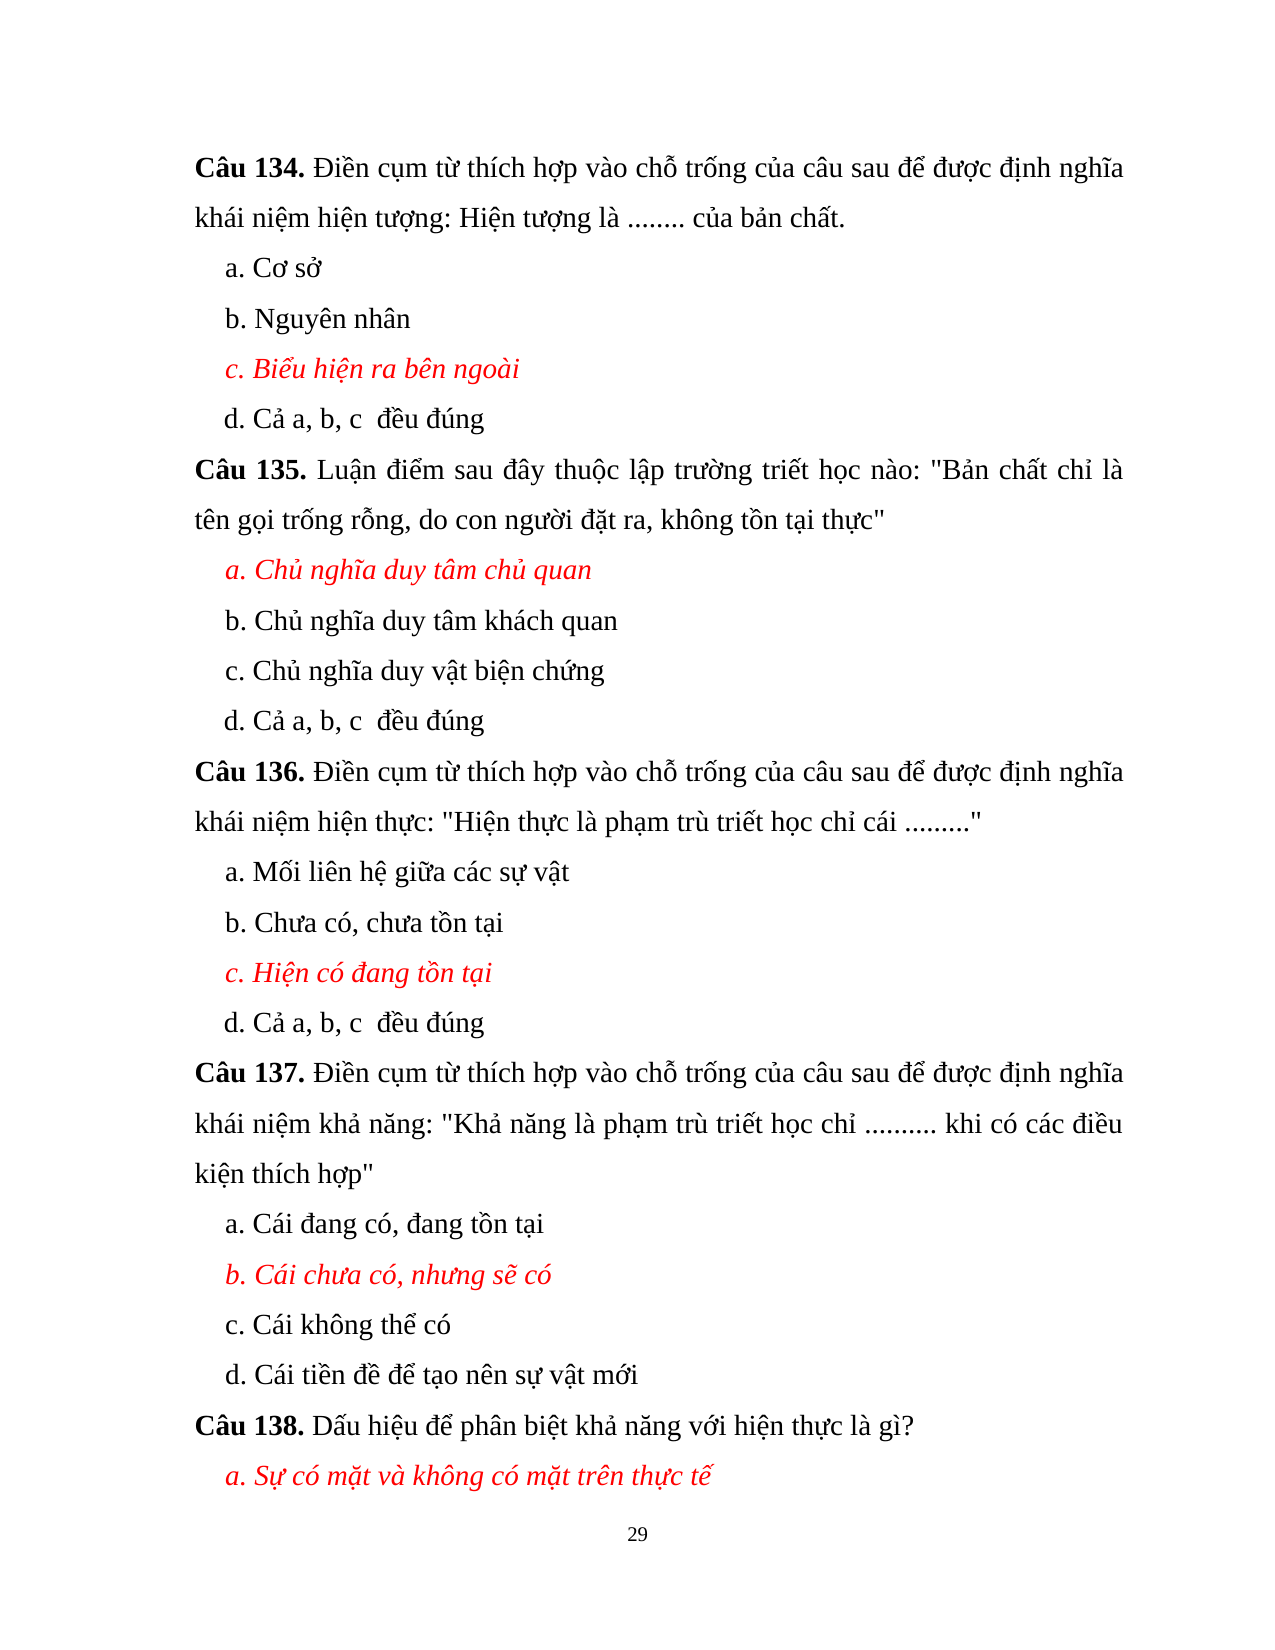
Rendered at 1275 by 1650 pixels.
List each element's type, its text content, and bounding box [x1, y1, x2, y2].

text a. Cái đang có, đang tồn tại [194, 1207, 1125, 1240]
text b. Cái chưa có, nhưng sẽ có [194, 1257, 1125, 1290]
text a. Sự có mặt và không có mặt trên thực tế [194, 1458, 1125, 1492]
text b. Chủ nghĩa duy tâm khách quan [194, 603, 1125, 636]
text a. Cơ sở [194, 251, 1125, 284]
text c. Hiện có đang tồn tại [194, 955, 1125, 988]
text c. Cái không thể có [194, 1307, 1125, 1341]
text d. Cả a, b, c đều đúng [194, 402, 1125, 435]
text Câu 135. Luận điểm sau đây thuộc lập trường triết học nào: "Bản chất chỉ là tên gọi trống rỗng, do con người đặt ra, không tồn tại thực" [194, 452, 1125, 536]
text c. Biểu hiện ra bên ngoài [194, 351, 1125, 385]
text d. Cái tiền đề để tạo nên sự vật mới [194, 1357, 1125, 1391]
text Câu 136. Điền cụm từ thích hợp vào chỗ trống của câu sau để được định nghĩa khái niệm hiện thực: "Hiện thực là phạm trù triết học chỉ cái ........." [194, 754, 1125, 838]
text Câu 138. Dấu hiệu để phân biệt khả năng với hiện thực là gì? [194, 1408, 1125, 1441]
text b. Nguyên nhân [194, 301, 1125, 334]
text a. Mối liên hệ giữa các sự vật [194, 854, 1125, 888]
text a. Chủ nghĩa duy tâm chủ quan [194, 552, 1125, 586]
text b. Chưa có, chưa tồn tại [194, 905, 1125, 938]
text c. Chủ nghĩa duy vật biện chứng [194, 653, 1125, 687]
text Câu 137. Điền cụm từ thích hợp vào chỗ trống của câu sau để được định nghĩa khái niệm khả năng: "Khả năng là phạm trù triết học chỉ .......... khi có các điều kiện thích hợp" [194, 1056, 1125, 1190]
text Câu 134. Điền cụm từ thích hợp vào chỗ trống của câu sau để được định nghĩa khái niệm hiện tượng: Hiện tượng là ........ của bản chất. [194, 150, 1125, 234]
text d. Cả a, b, c đều đúng [194, 1005, 1125, 1039]
text d. Cả a, b, c đều đúng [194, 703, 1125, 737]
